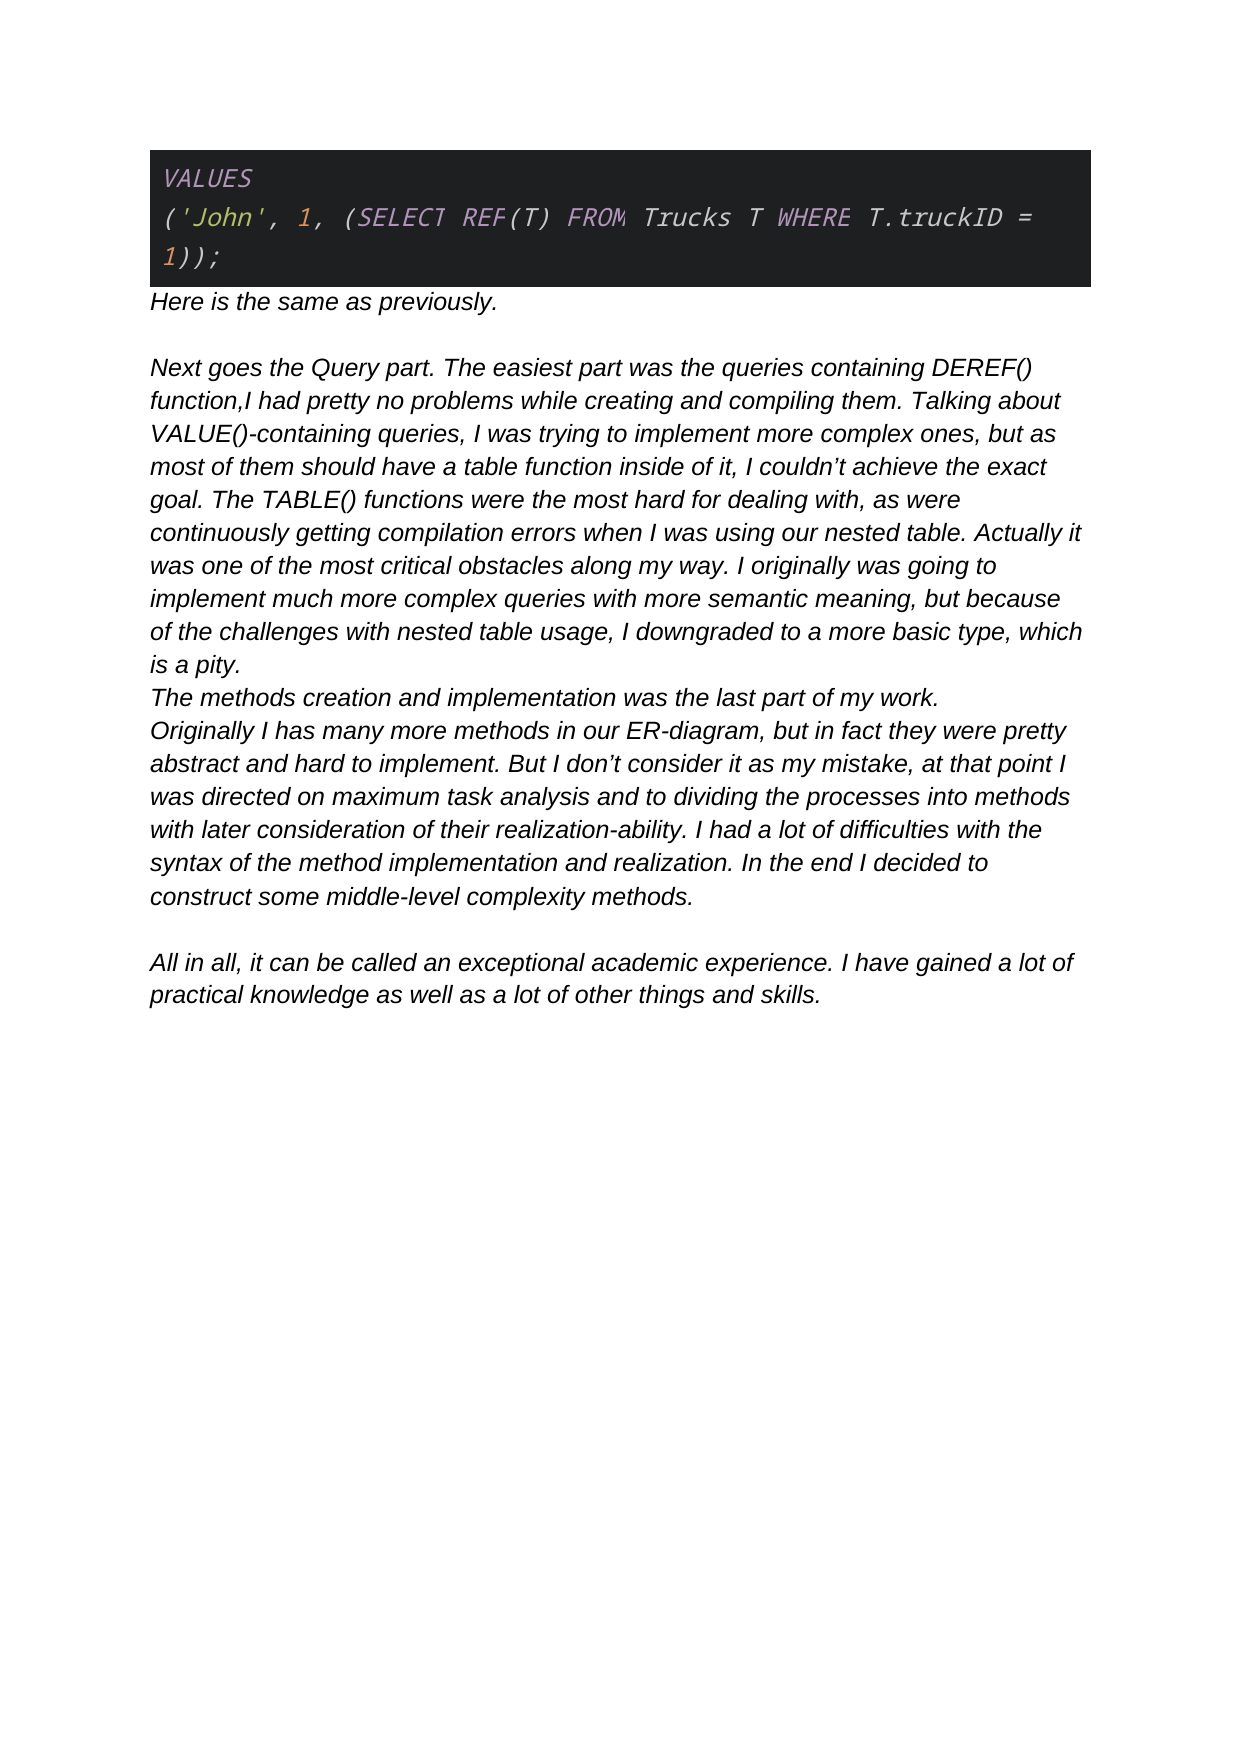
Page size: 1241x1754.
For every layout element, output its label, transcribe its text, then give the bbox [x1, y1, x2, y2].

text All in all, it can be called an exceptional academic experience. I have gained a lot of practical knowledge as well as a lot of other things and skills. [150, 947, 1090, 1009]
text Next goes the Query part. The easiest part was the queries containing DEREF() function,I had pretty no problems while creating and compiling them. Talking about VALUE()-containing queries, I was trying to implement more complex ones, but as most of them should have a table function inside of it, I couldn’t achieve the exact goal. The TABLE() functions were the most hard for dealing with, as were continuously getting compilation errors when I was using our nested table. Actually it was one of the most critical obstacles along my way. I originally was going to implement much more complex queries with more semantic meaning, but because of the challenges with nested table usage, I downgraded to a more basic type, which is a pity. [150, 353, 1090, 679]
text Here is the same as previously. [150, 287, 1090, 316]
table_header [150, 150, 1091, 287]
text The methods creation and implementation was the last part of my work. [150, 683, 1090, 712]
text Originally I has many more methods in our ER-diagram, but in fact they were pretty abstract and hard to implement. But I don’t consider it as my mistake, at that point I was directed on maximum task analysis and to dividing the processes into methods with later consideration of their realization-ability. I had a lot of difficulties with the syntax of the method implementation and realization. In the end I decided to construct some middle-level complexity methods. [150, 716, 1090, 910]
